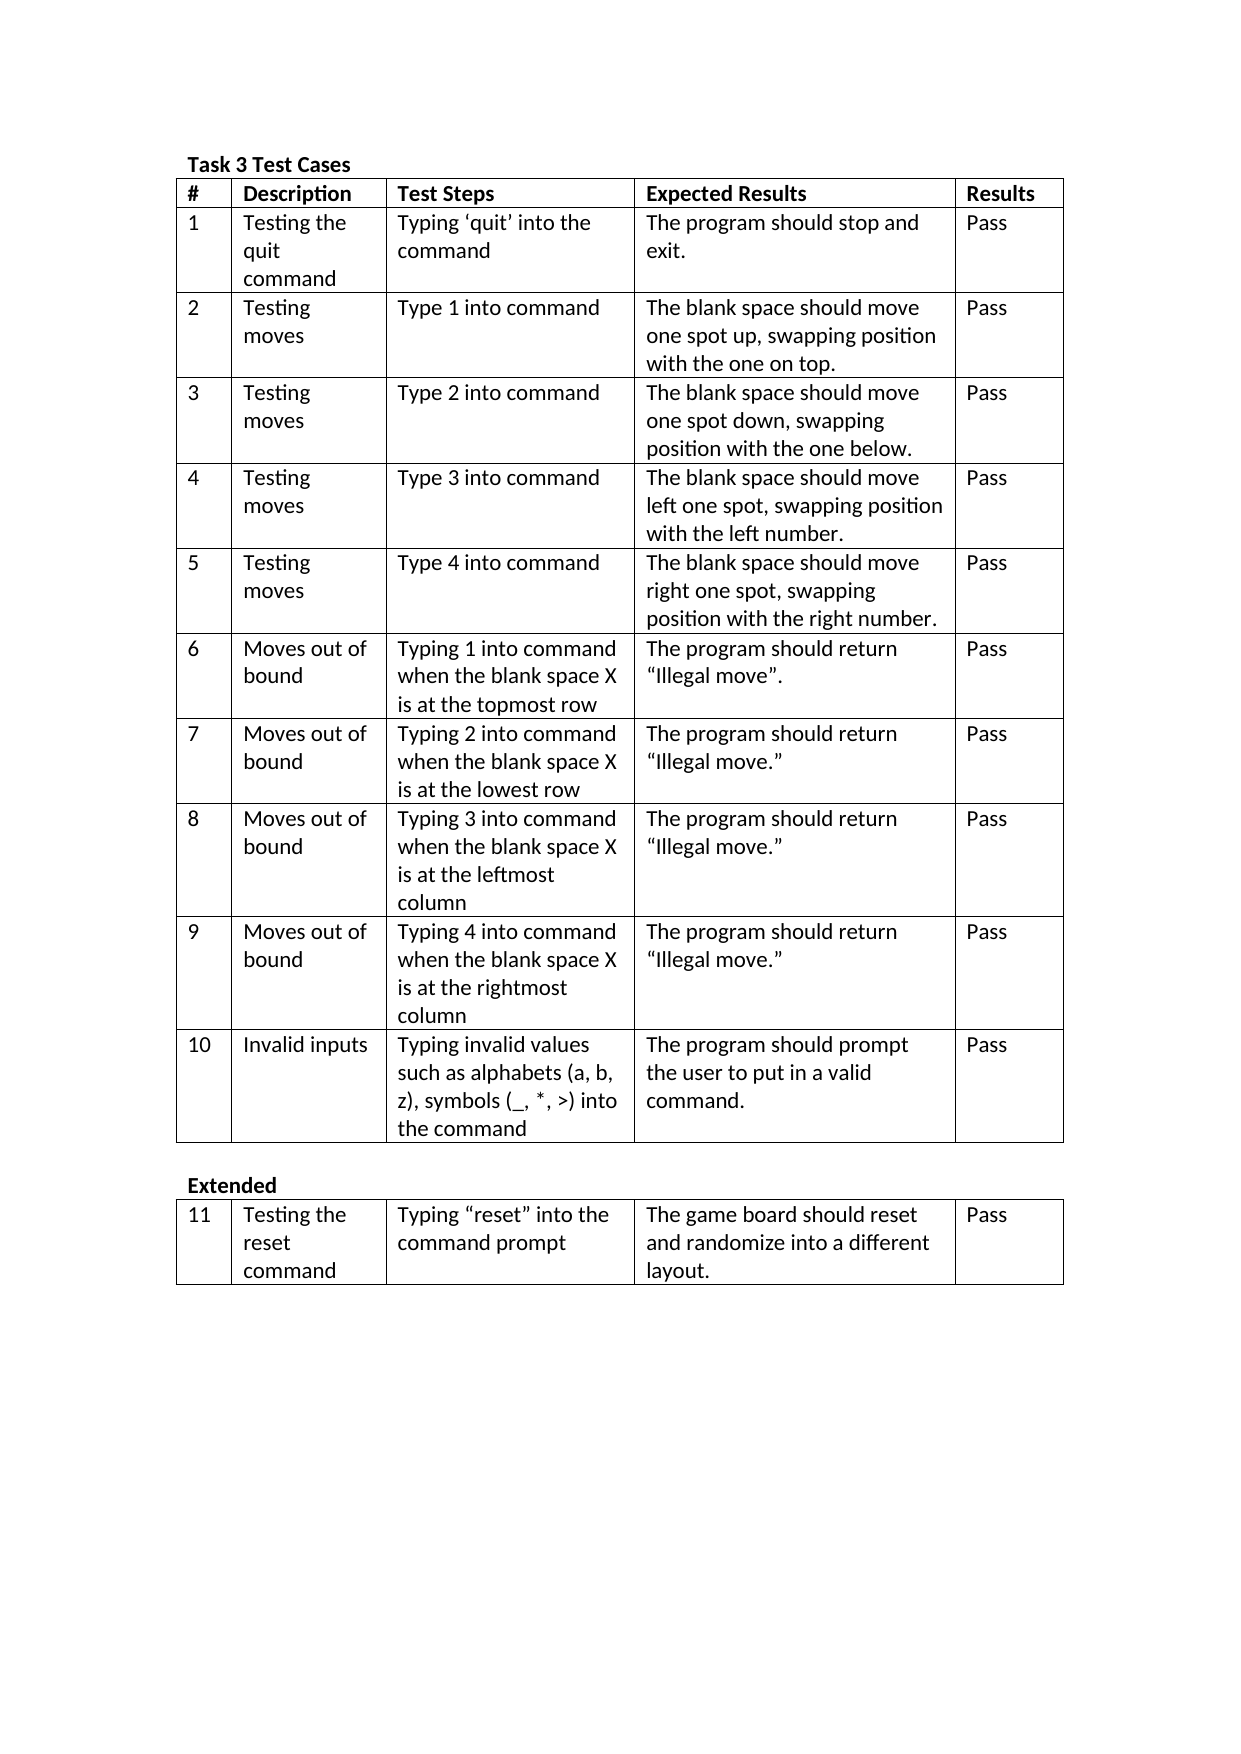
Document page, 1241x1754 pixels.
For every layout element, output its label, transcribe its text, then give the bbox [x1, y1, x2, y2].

table_cell Pass [956, 1030, 1063, 1142]
table_cell The blank space should move one spot down, swapping position with the one below. [635, 378, 955, 462]
table_cell The program should return “Illegal move.” [635, 804, 955, 916]
table_cell Typing 1 into command when the blank space X is at the topmost row [387, 634, 634, 718]
table_cell Pass [956, 464, 1063, 547]
table_header 11 [177, 1200, 231, 1284]
table_cell 3 [177, 378, 231, 462]
table_cell Testing moves [232, 549, 386, 633]
table_header Results [956, 179, 1063, 207]
table_cell Moves out of bound [232, 917, 386, 1029]
text Extended [187, 1171, 1053, 1199]
table_cell Moves out of bound [232, 719, 386, 803]
table_cell Testing the quit command [232, 208, 386, 292]
table_cell Type 3 into command [387, 464, 634, 547]
table_cell Pass [956, 378, 1063, 462]
table_cell Pass [956, 208, 1063, 292]
table_cell The program should return “Illegal move.” [635, 719, 955, 803]
table_cell Typing invalid values such as alphabets (a, b, z), symbols (_, *, >) into the command [387, 1030, 634, 1142]
table_cell Pass [956, 634, 1063, 718]
table_cell The program should stop and exit. [635, 208, 955, 292]
table_cell The program should return “Illegal move”. [635, 634, 955, 718]
table_header Description [232, 179, 386, 207]
table_cell Moves out of bound [232, 804, 386, 916]
table_cell Typing 2 into command when the blank space X is at the lowest row [387, 719, 634, 803]
table_header Testing the reset command [232, 1200, 386, 1284]
table_header The game board should reset and randomize into a different layout. [635, 1200, 955, 1284]
table_cell Moves out of bound [232, 634, 386, 718]
table_cell 4 [177, 464, 231, 547]
table_cell The program should prompt the user to put in a valid command. [635, 1030, 955, 1142]
table_cell Pass [956, 549, 1063, 633]
table_cell Testing moves [232, 464, 386, 547]
table_cell The blank space should move one spot up, swapping position with the one on top. [635, 293, 955, 377]
table_cell The blank space should move right one spot, swapping position with the right number. [635, 549, 955, 633]
table_cell 8 [177, 804, 231, 916]
table_cell Typing 4 into command when the blank space X is at the rightmost column [387, 917, 634, 1029]
table_cell Invalid inputs [232, 1030, 386, 1142]
table_header Pass [956, 1200, 1063, 1284]
table_cell 7 [177, 719, 231, 803]
table_cell Type 4 into command [387, 549, 634, 633]
table_cell 6 [177, 634, 231, 718]
table_cell Type 1 into command [387, 293, 634, 377]
table_cell Pass [956, 917, 1063, 1029]
table_cell Testing moves [232, 293, 386, 377]
table_header Typing “reset” into the command prompt [387, 1200, 634, 1284]
table_header Test Steps [387, 179, 634, 207]
table_cell Pass [956, 293, 1063, 377]
table_cell Testing moves [232, 378, 386, 462]
table_cell Pass [956, 719, 1063, 803]
table_cell Typing 3 into command when the blank space X is at the leftmost column [387, 804, 634, 916]
table_cell Pass [956, 804, 1063, 916]
table_cell 9 [177, 917, 231, 1029]
table_cell 1 [177, 208, 231, 292]
table_cell 10 [177, 1030, 231, 1142]
table_cell Typing ‘quit’ into the command [387, 208, 634, 292]
table_cell 2 [177, 293, 231, 377]
table_cell The blank space should move left one spot, swapping position with the left number. [635, 464, 955, 547]
table_cell The program should return “Illegal move.” [635, 917, 955, 1029]
table_cell Type 2 into command [387, 378, 634, 462]
table_cell 5 [177, 549, 231, 633]
text Task 3 Test Cases [187, 150, 1053, 178]
table_header Expected Results [635, 179, 955, 207]
table_header # [177, 179, 231, 207]
